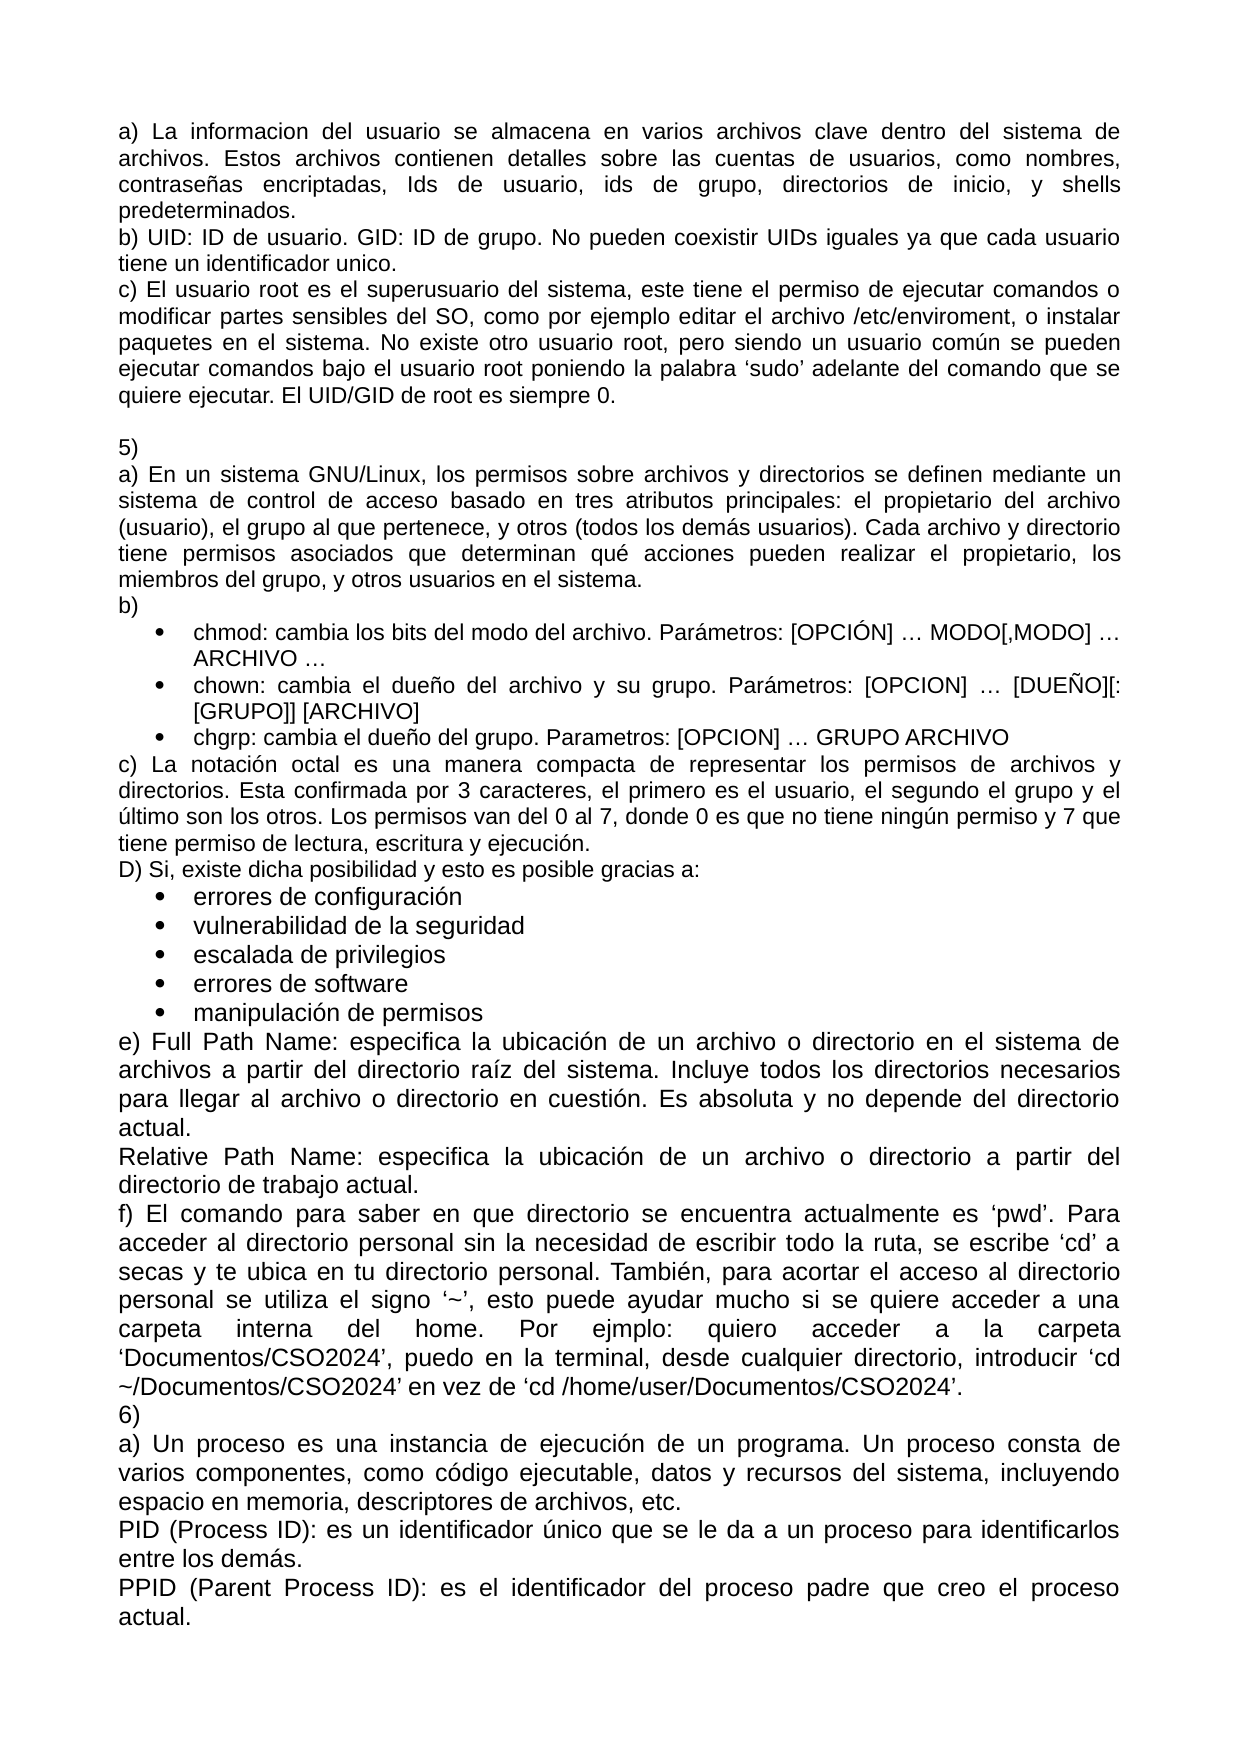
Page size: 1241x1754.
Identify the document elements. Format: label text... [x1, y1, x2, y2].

text a) En un sistema GNU/Linux, los permisos sobre archivos y directorios se definen mediante un sistema de control de acceso basado en tres atributos principales: el propietario del archivo (usuario), el grupo al que pertenece, y otros (todos los demás usuarios). Cada archivo y directorio tiene permisos asociados que determinan qué acciones pueden realizar el propietario, los miembros del grupo, y otros usuarios en el sistema. [118, 461, 1122, 592]
text a) Un proceso es una instancia de ejecución de un programa. Un proceso consta de varios componentes, como código ejecutable, datos y recursos del sistema, incluyendo espacio en memoria, descriptores de archivos, etc. [118, 1429, 1122, 1515]
text Relative Path Name: especifica la ubicación de un archivo o directorio a partir del directorio de trabajo actual. [118, 1142, 1122, 1199]
text e) Full Path Name: especifica la ubicación de un archivo o directorio en el sistema de archivos a partir del directorio raíz del sistema. Incluye todos los directorios necesarios para llegar al archivo o directorio en cuestión. Es absoluta y no depende del directorio actual. [118, 1027, 1122, 1142]
list errores de software [156, 969, 1122, 998]
text b) UID: ID de usuario. GID: ID de grupo. No pueden coexistir UIDs iguales ya que cada usuario tiene un identificador unico. [118, 223, 1122, 276]
text f) El comando para saber en que directorio se encuentra actualmente es ‘pwd’. Para acceder al directorio personal sin la necesidad de escribir todo la ruta, se escribe ‘cd’ a secas y te ubica en tu directorio personal. También, para acortar el acceso al directorio personal se utiliza el signo ‘~’, esto puede ayudar mucho si se quiere acceder a una carpeta interna del home. Por ejmplo: quiero acceder a la carpeta ‘Documentos/CSO2024’, puedo en la terminal, desde cualquier directorio, introducir ‘cd ~/Documentos/CSO2024’ en vez de ‘cd /home/user/Documentos/CSO2024’. [118, 1199, 1122, 1400]
list vulnerabilidad de la seguridad [156, 911, 1122, 940]
text 6) [118, 1400, 1122, 1429]
list chmod: cambia los bits del modo del archivo. Parámetros: [OPCIÓN] … MODO[,MODO] … ARCHIVO … [156, 619, 1122, 672]
text PID (Process ID): es un identificador único que se le da a un proceso para identificarlos entre los demás. [118, 1515, 1122, 1573]
list errores de configuración [156, 882, 1122, 911]
text a) La informacion del usuario se almacena en varios archivos clave dentro del sistema de archivos. Estos archivos contienen detalles sobre las cuentas de usuarios, como nombres, contraseñas encriptadas, Ids de usuario, ids de grupo, directorios de inicio, y shells predeterminados. [118, 118, 1122, 223]
text 5) [118, 434, 1122, 461]
text PPID (Parent Process ID): es el identificador del proceso padre que creo el proceso actual. [118, 1573, 1122, 1630]
text D) Si, existe dicha posibilidad y esto es posible gracias a: [118, 856, 1122, 882]
text b) [118, 592, 1122, 619]
text c) El usuario root es el superusuario del sistema, este tiene el permiso de ejecutar comandos o modificar partes sensibles del SO, como por ejemplo editar el archivo /etc/enviroment, o instalar paquetes en el sistema. No existe otro usuario root, pero siendo un usuario común se pueden ejecutar comandos bajo el usuario root poniendo la palabra ‘sudo’ adelante del comando que se quiere ejecutar. El UID/GID de root es siempre 0. [118, 276, 1122, 408]
list chgrp: cambia el dueño del grupo. Parametros: [OPCION] … GRUPO ARCHIVO [156, 724, 1122, 751]
list escalada de privilegios [156, 940, 1122, 969]
list chown: cambia el dueño del archivo y su grupo. Parámetros: [OPCION] … [DUEÑO][:[GRUPO]] [ARCHIVO] [156, 672, 1122, 724]
list manipulación de permisos [156, 998, 1122, 1027]
text c) La notación octal es una manera compacta de representar los permisos de archivos y directorios. Esta confirmada por 3 caracteres, el primero es el usuario, el segundo el grupo y el último son los otros. Los permisos van del 0 al 7, donde 0 es que no tiene ningún permiso y 7 que tiene permiso de lectura, escritura y ejecución. [118, 751, 1122, 856]
